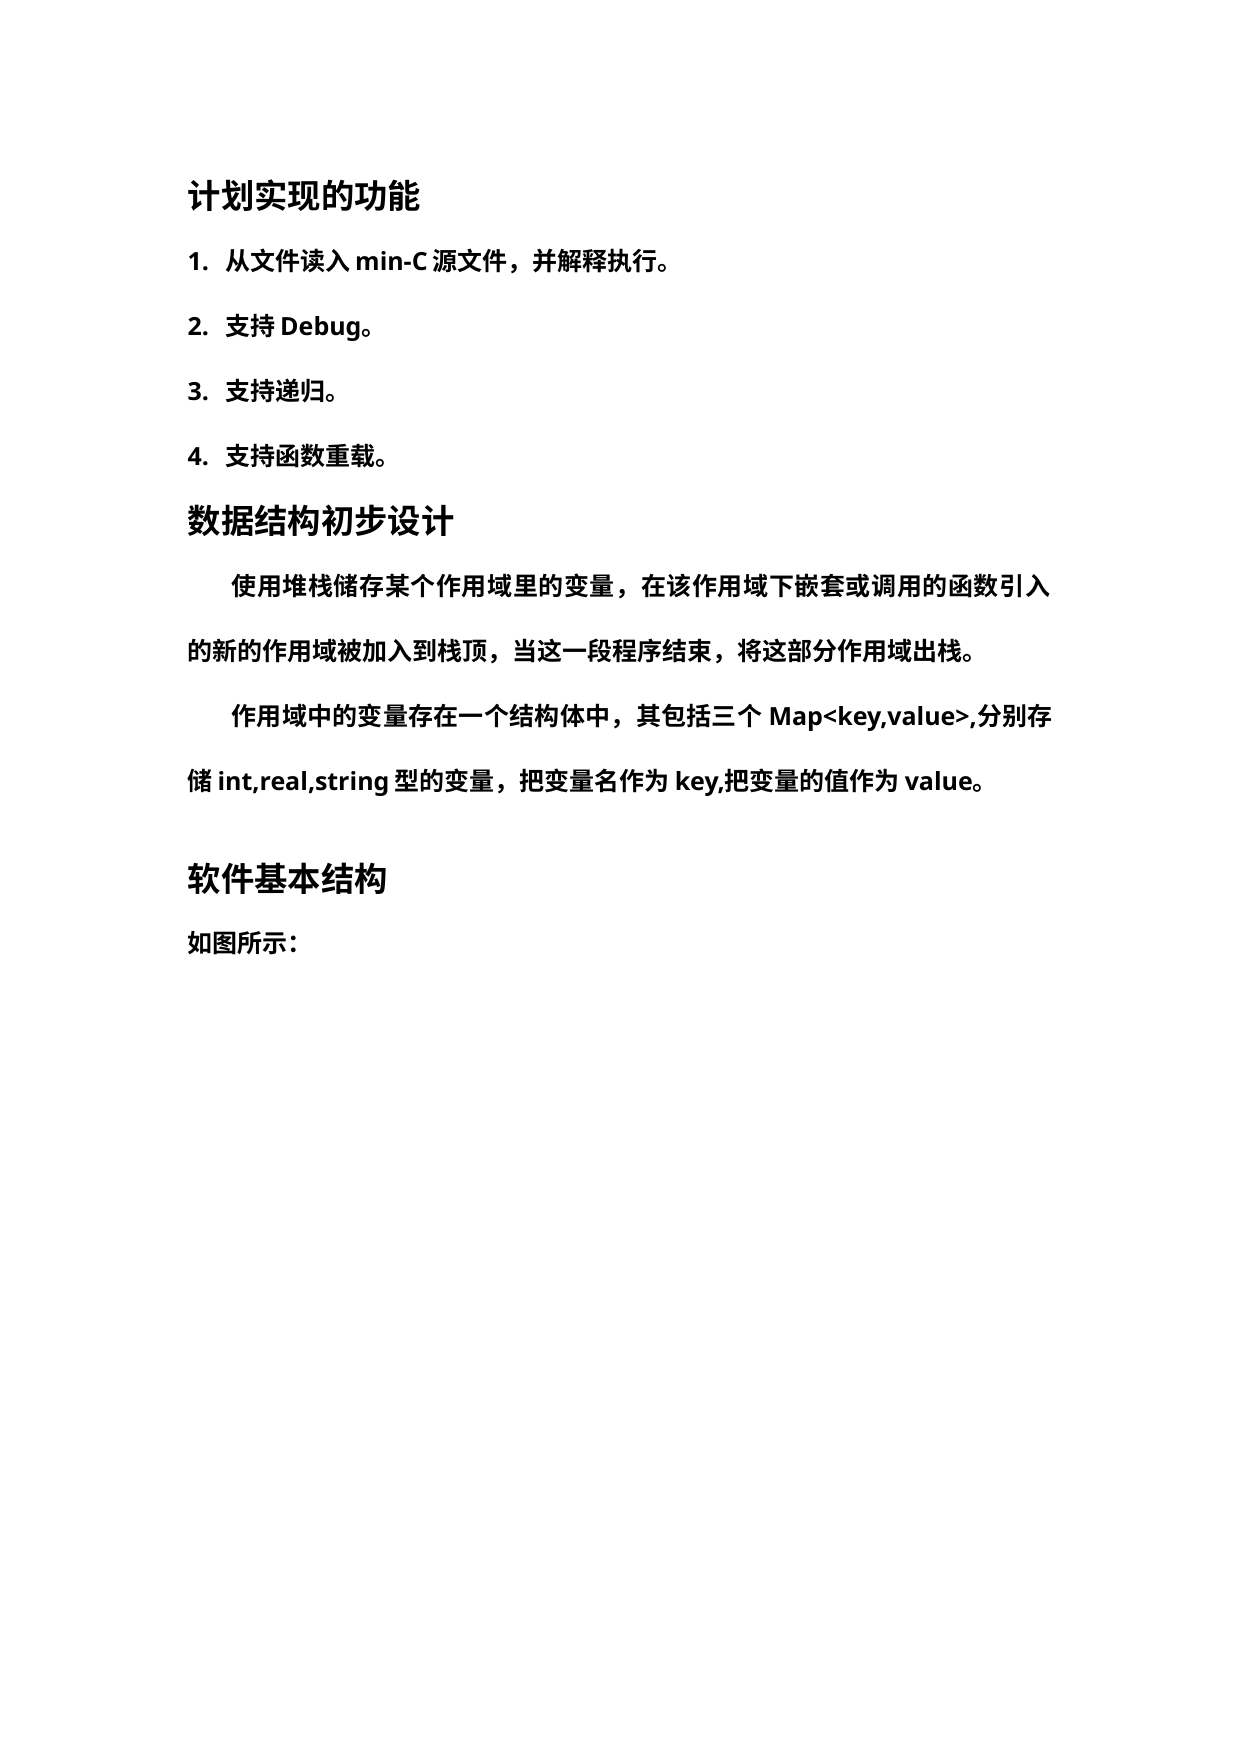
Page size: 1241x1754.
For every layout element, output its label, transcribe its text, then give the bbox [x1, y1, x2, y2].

list 支持函数重载。 [187, 422, 1053, 487]
text 作用域中的变量存在一个结构体中，其包括三个Map<key,value>,分别存储int,real,string型的变量，把变量名作为key,把变量的值作为value。 [187, 682, 1053, 812]
text 计划实现的功能 [187, 162, 1053, 227]
text 如图所示： [187, 909, 1053, 974]
list 支持递归。 [187, 357, 1053, 422]
text 软件基本结构 [187, 844, 1053, 909]
list 从文件读入min-C源文件，并解释执行。 [187, 227, 1053, 292]
text 使用堆栈储存某个作用域里的变量，在该作用域下嵌套或调用的函数引入的新的作用域被加入到栈顶，当这一段程序结束，将这部分作用域出栈。 [187, 552, 1053, 682]
list 支持Debug。 [187, 292, 1053, 357]
text 数据结构初步设计 [187, 487, 1053, 552]
